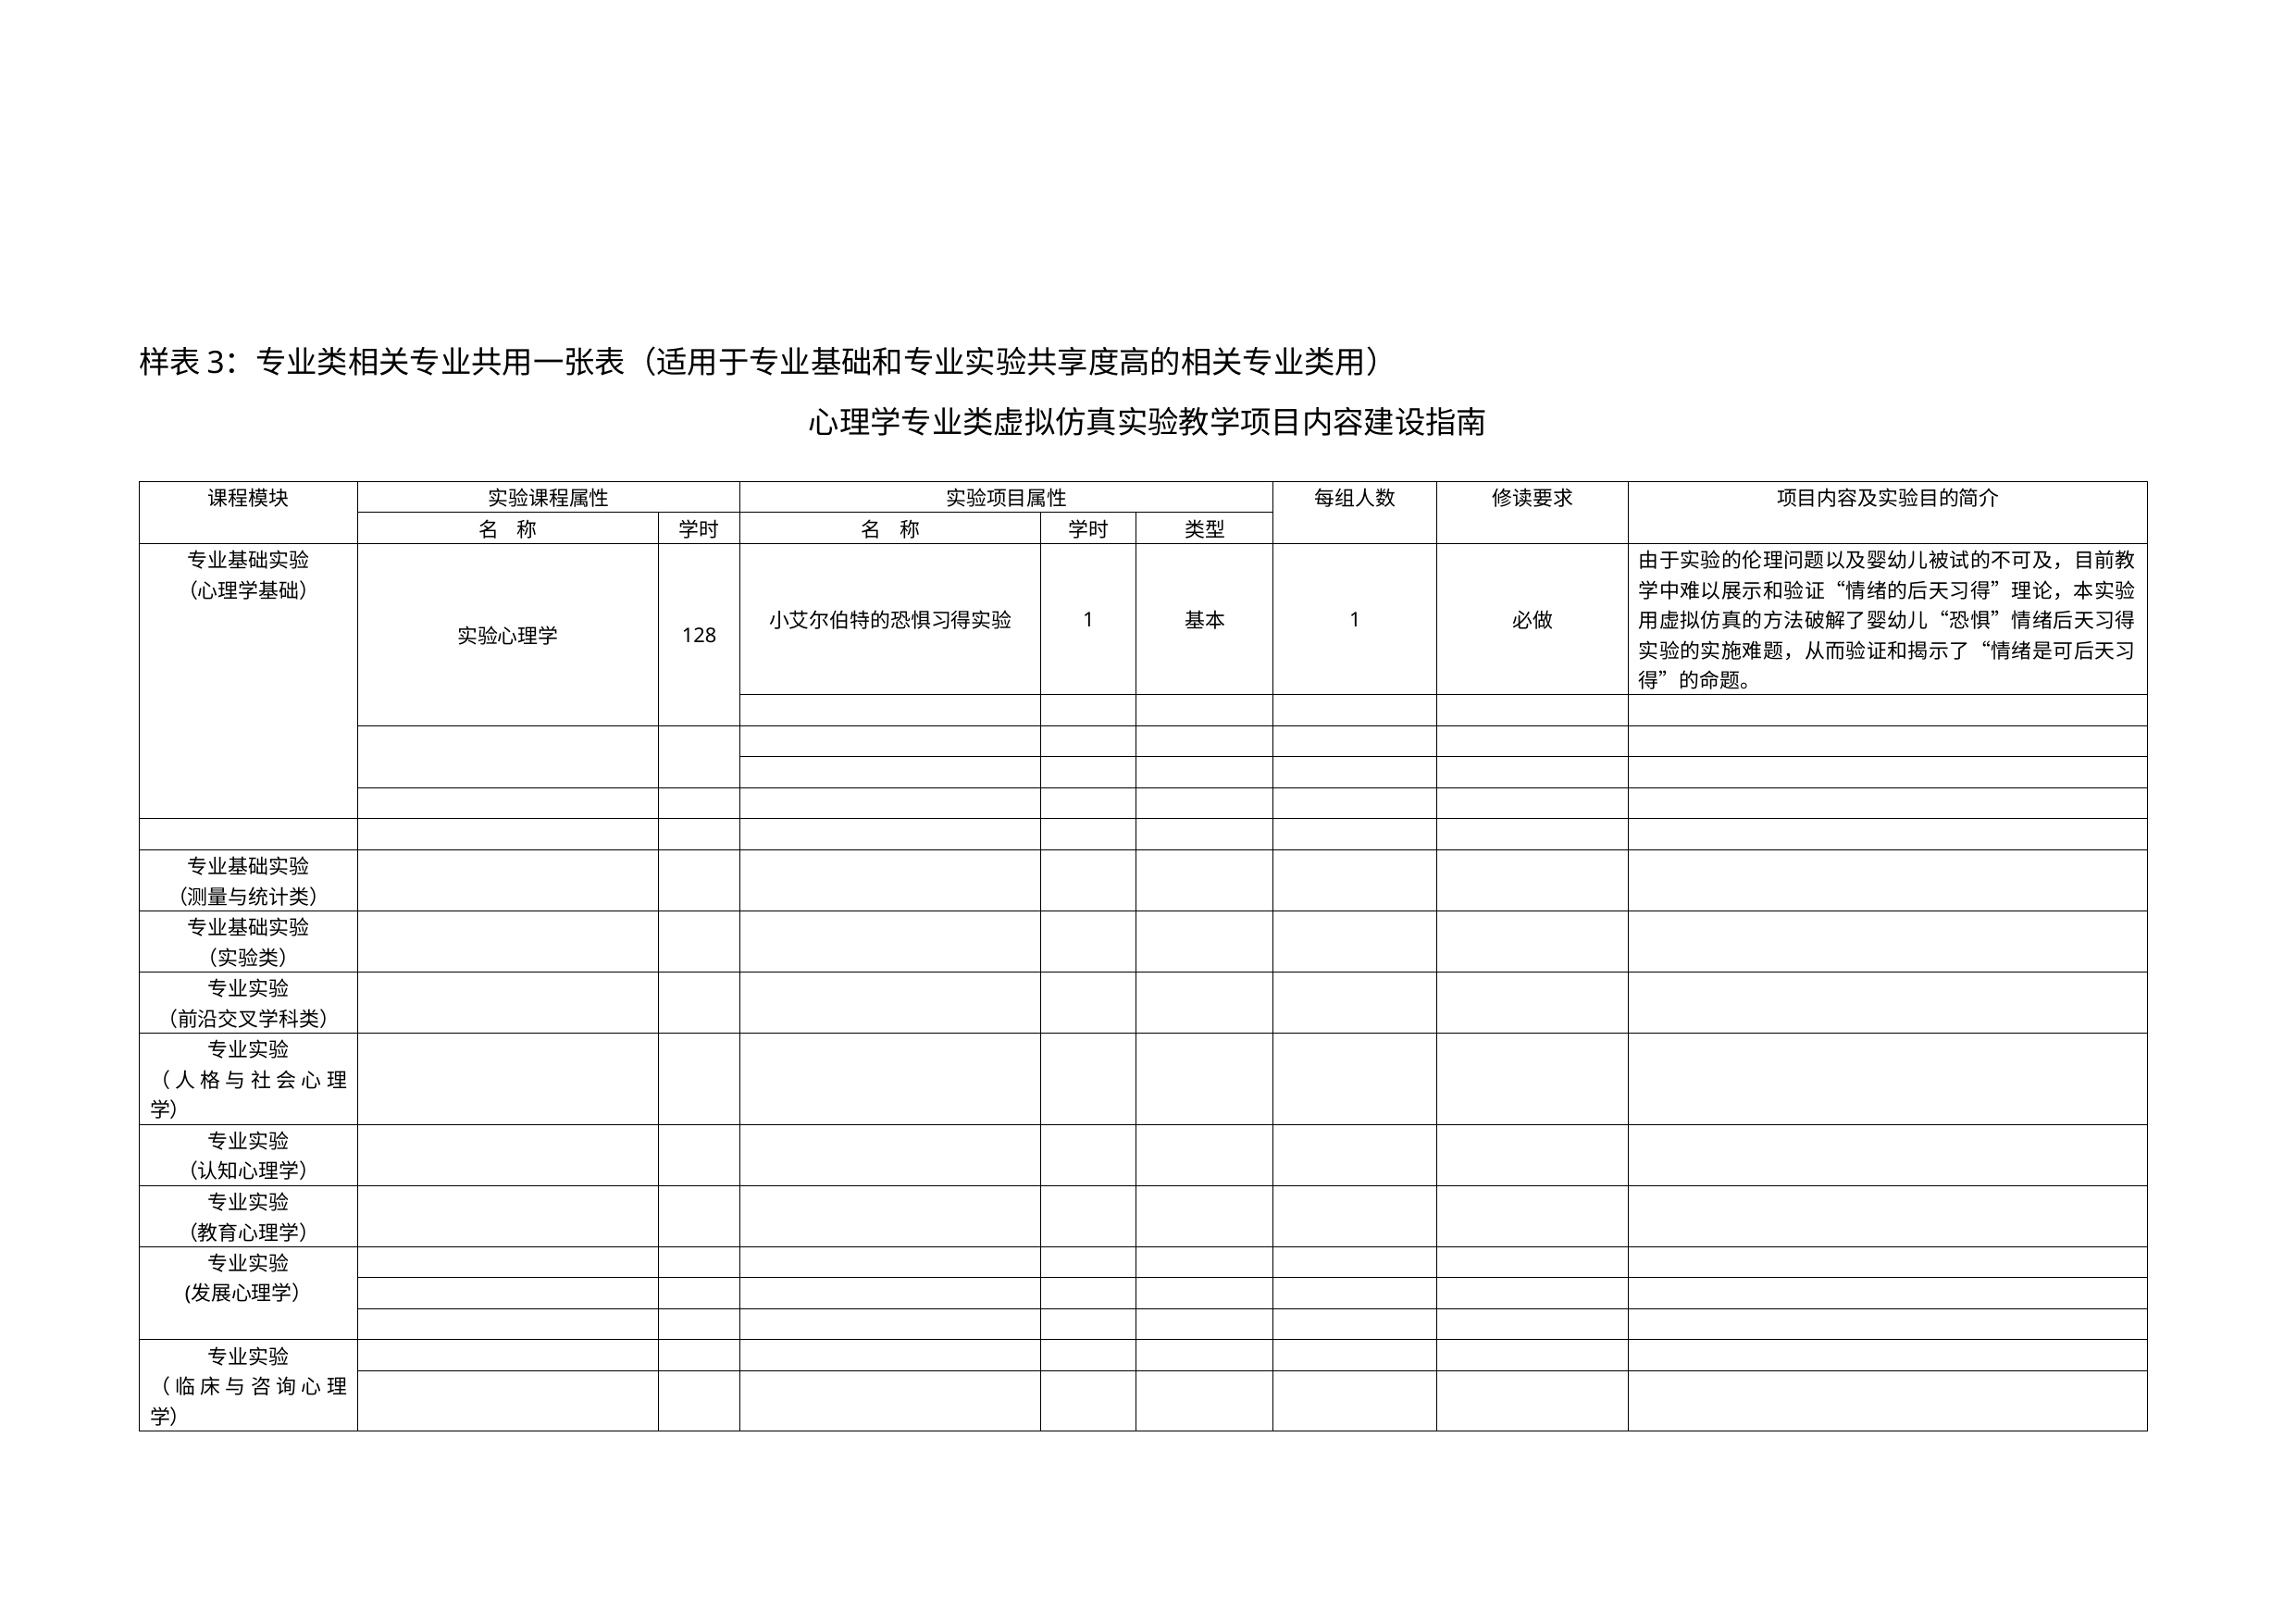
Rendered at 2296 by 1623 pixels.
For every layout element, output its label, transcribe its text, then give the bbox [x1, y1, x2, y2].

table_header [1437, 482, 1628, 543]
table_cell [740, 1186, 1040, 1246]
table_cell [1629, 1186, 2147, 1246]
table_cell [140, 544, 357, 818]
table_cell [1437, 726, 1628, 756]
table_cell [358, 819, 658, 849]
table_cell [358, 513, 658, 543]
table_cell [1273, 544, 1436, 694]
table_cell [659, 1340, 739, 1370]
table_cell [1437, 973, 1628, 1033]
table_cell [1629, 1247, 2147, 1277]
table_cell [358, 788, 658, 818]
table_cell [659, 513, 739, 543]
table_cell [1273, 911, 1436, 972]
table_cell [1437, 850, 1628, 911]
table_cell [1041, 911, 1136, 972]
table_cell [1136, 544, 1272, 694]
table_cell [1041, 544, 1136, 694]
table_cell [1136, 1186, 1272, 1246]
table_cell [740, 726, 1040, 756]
text 心理学专业类虚拟仿真实验教学项目内容建设指南 [139, 390, 2156, 451]
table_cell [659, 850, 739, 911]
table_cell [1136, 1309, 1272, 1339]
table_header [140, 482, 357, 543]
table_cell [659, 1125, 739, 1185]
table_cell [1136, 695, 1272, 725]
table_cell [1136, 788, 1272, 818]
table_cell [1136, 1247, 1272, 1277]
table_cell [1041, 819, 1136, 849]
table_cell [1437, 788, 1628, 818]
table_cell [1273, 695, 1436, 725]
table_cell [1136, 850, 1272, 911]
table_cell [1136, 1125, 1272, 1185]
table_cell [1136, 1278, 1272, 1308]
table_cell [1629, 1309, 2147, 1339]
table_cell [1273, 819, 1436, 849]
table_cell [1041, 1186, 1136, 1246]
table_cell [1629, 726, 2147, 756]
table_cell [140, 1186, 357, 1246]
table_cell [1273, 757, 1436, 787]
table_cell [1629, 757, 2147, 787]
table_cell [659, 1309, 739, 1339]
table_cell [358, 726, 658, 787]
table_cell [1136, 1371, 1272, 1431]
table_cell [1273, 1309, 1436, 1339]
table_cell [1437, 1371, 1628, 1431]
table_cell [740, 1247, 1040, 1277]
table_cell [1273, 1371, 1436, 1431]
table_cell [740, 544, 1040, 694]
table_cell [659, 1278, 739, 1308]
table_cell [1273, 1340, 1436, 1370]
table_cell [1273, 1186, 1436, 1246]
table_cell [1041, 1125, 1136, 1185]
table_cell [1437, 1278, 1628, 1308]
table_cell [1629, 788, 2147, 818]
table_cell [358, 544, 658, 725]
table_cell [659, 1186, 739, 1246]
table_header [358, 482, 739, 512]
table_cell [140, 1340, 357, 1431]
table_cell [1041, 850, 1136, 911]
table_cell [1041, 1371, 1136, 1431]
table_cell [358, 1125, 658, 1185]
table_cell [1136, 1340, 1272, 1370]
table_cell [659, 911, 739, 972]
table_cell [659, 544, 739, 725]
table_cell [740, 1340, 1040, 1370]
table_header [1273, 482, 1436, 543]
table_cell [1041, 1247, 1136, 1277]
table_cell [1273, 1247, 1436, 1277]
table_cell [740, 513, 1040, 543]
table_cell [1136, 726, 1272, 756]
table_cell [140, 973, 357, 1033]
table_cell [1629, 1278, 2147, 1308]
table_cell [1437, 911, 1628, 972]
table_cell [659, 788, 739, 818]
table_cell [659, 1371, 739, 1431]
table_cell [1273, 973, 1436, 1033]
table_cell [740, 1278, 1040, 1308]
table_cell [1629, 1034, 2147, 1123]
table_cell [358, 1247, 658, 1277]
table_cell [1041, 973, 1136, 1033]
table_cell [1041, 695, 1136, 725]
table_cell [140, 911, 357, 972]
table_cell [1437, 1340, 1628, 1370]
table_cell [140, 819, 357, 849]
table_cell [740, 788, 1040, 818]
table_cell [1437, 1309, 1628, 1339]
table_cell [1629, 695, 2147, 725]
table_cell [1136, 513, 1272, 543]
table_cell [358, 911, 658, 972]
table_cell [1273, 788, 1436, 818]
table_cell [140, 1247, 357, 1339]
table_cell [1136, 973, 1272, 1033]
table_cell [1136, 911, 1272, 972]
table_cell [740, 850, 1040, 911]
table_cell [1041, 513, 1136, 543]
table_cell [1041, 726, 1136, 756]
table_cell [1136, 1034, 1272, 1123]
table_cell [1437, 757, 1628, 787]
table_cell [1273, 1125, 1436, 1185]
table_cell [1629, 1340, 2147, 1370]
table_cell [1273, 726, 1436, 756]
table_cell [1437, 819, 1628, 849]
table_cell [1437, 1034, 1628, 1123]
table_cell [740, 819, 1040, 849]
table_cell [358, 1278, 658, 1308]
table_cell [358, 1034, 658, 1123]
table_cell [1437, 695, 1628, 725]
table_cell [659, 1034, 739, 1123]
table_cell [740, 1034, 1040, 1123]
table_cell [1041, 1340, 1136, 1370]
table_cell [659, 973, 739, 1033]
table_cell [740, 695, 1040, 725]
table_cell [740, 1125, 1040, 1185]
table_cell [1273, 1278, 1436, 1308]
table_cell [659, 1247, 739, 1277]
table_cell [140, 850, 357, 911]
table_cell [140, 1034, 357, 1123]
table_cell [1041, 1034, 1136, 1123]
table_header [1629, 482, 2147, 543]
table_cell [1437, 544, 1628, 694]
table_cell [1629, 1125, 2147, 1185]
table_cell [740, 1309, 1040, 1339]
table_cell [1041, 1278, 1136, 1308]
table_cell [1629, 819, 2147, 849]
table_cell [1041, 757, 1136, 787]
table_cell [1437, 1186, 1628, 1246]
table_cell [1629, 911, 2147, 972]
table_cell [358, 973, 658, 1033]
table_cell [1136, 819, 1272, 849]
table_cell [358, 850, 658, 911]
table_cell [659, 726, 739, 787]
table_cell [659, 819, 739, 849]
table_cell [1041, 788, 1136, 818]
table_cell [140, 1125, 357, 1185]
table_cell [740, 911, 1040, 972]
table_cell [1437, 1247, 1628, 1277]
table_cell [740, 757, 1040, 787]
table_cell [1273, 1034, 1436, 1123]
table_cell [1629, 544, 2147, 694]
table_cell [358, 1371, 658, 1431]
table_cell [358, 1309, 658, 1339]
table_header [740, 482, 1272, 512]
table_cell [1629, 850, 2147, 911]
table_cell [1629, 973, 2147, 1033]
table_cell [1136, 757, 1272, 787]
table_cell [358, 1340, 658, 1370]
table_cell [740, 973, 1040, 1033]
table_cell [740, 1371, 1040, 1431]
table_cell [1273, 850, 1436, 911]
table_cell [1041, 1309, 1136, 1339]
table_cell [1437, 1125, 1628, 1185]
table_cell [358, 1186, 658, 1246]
text 样表3：专业类相关专业共用一张表（适用于专业基础和专业实验共享度高的相关专业类用） [139, 330, 2156, 390]
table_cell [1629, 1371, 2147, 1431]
